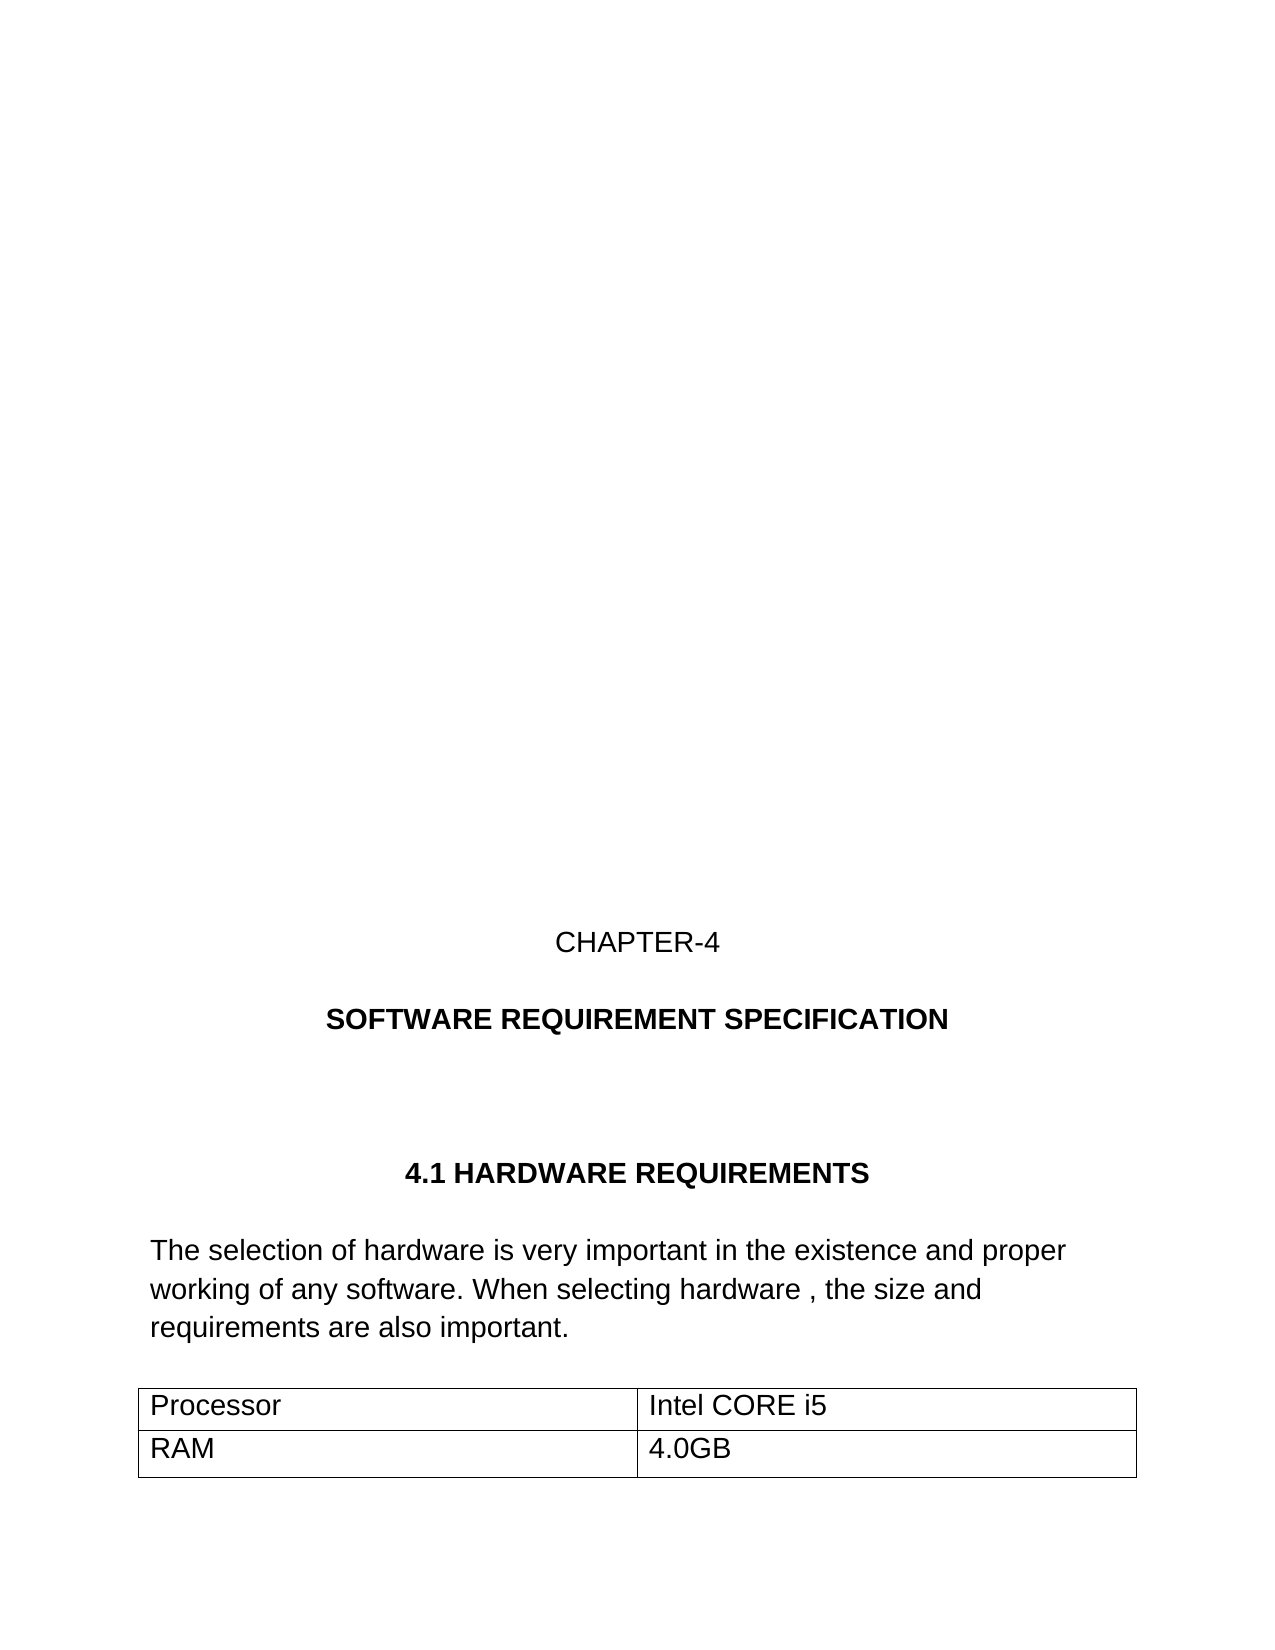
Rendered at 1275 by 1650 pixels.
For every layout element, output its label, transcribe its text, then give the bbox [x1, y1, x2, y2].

table_header Intel CORE i5 [638, 1389, 1136, 1430]
text 4.1 HARDWARE REQUIREMENTS [150, 1156, 1125, 1190]
text SOFTWARE REQUIREMENT SPECIFICATION [150, 1002, 1125, 1036]
table_cell RAM [139, 1431, 637, 1477]
table_header Processor [139, 1389, 637, 1430]
text CHAPTER-4 [150, 925, 1125, 958]
table_cell 4.0GB [638, 1431, 1136, 1477]
text The selection of hardware is very important in the existence and proper working of any software. When selecting hardware , the size and requirements are also important. [150, 1233, 1125, 1344]
